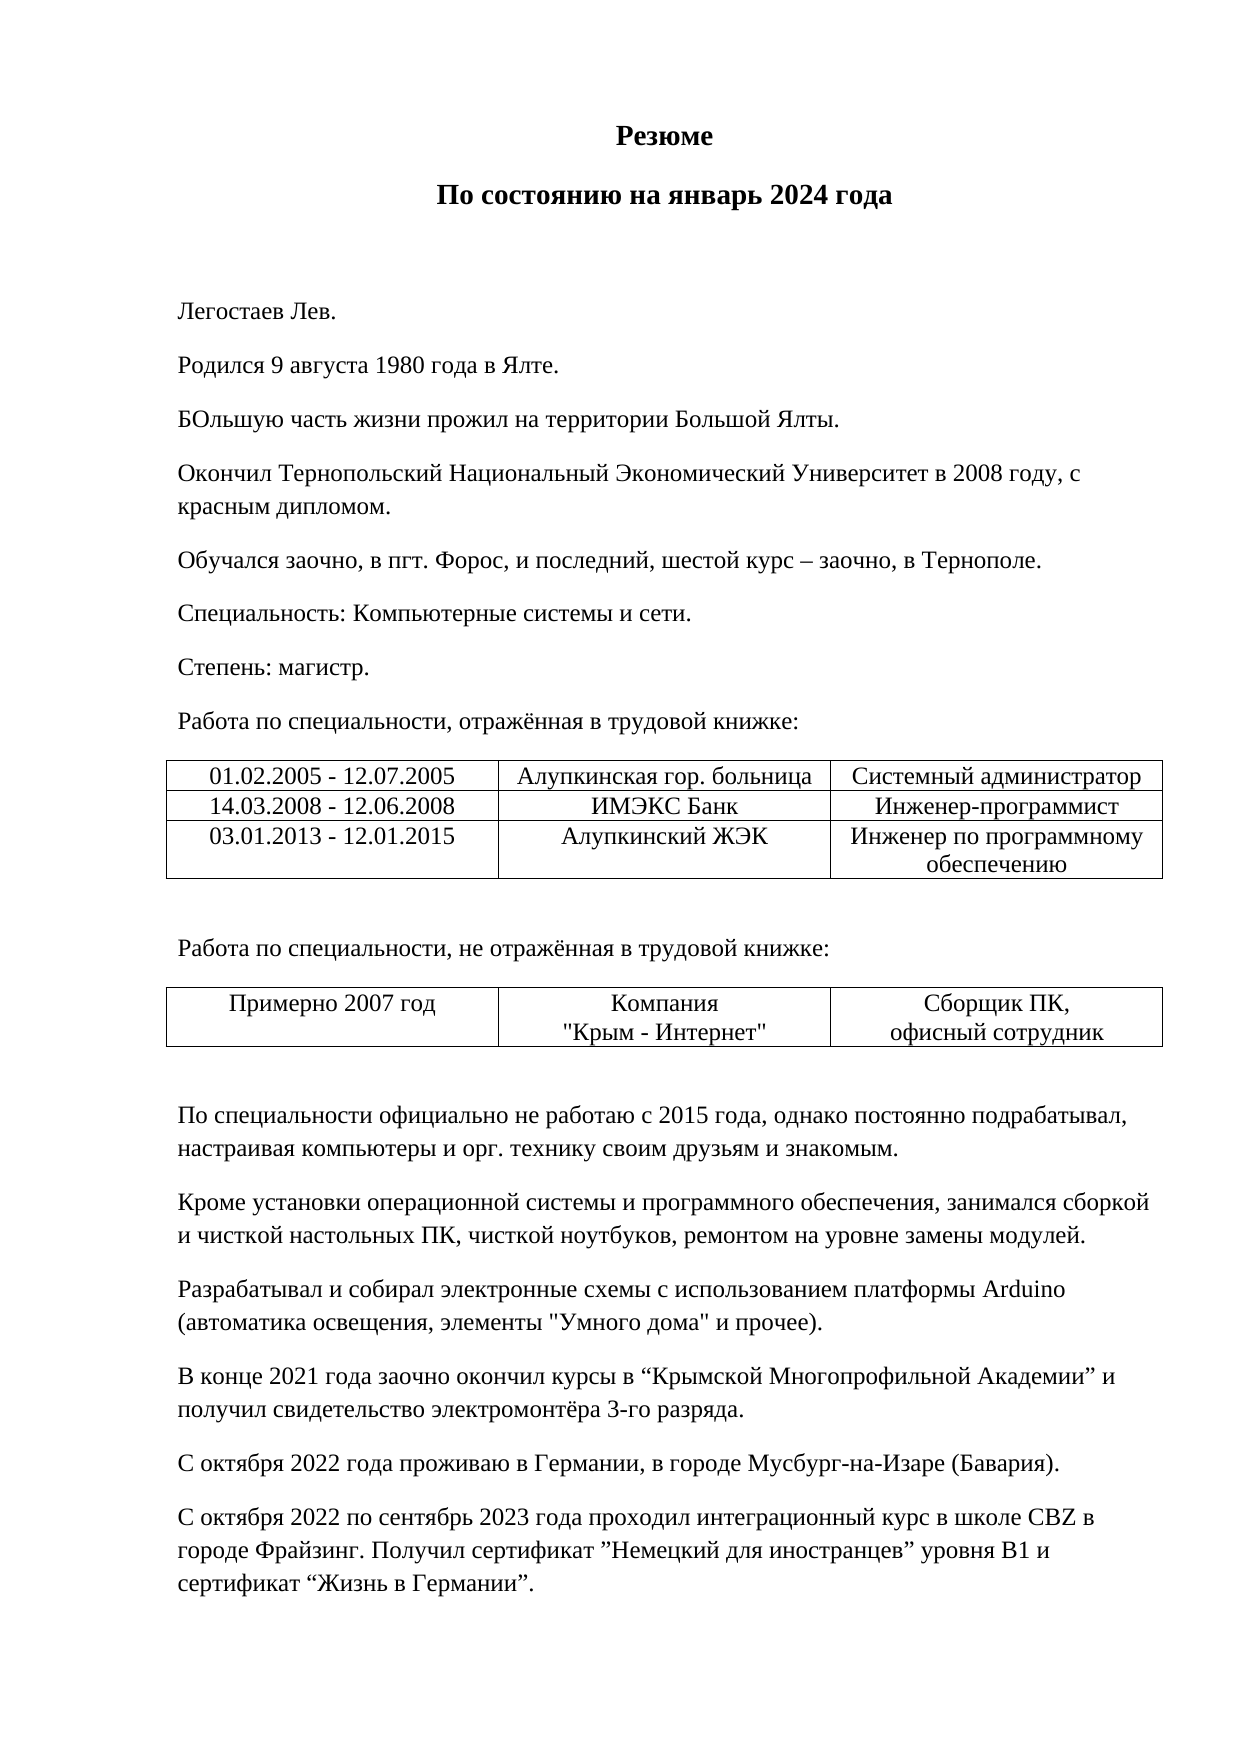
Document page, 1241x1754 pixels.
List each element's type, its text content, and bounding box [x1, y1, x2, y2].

table_cell Инженер по программному обеспечению [831, 821, 1162, 878]
text По состоянию на январь 2024 года [177, 177, 1152, 211]
text С октября 2022 по сентябрь 2023 года проходил интеграционный курс в школе CBZ в городе Фрайзинг. Получил сертификат ”Немецкий для иностранцев” уровня B1 и сертификат “Жизнь в Германии”. [177, 1502, 1152, 1597]
text Специальность: Компьютерные системы и сети. [177, 598, 1152, 627]
text Работа по специальности, отражённая в трудовой книжке: [177, 706, 1152, 735]
table_header Компания "Крым - Интернет" [499, 988, 830, 1046]
table_cell Алупкинский ЖЭК [499, 821, 830, 878]
text Степень: магистр. [177, 652, 1152, 681]
text В конце 2021 года заочно окончил курсы в “Крымской Многопрофильной Академии” и получил свидетельство электромонтёра 3-го разряда. [177, 1361, 1152, 1423]
text Окончил Тернопольский Национальный Экономический Университет в 2008 году, с красным дипломом. [177, 458, 1152, 519]
table_header Сборщик ПК, офисный сотрудник [831, 988, 1162, 1046]
table_cell Инженер-программист [831, 791, 1162, 820]
table_cell ИМЭКС Банк [499, 791, 830, 820]
text Легостаев Лев. [177, 296, 1152, 325]
text Работа по специальности, не отражённая в трудовой книжке: [177, 933, 1152, 962]
table_cell 14.03.2008 - 12.06.2008 [167, 791, 498, 820]
table_header Алупкинская гор. больница [499, 761, 830, 790]
text Резюме [177, 118, 1152, 152]
text Разрабатывал и собирал электронные схемы с использованием платформы Arduino (автоматика освещения, элементы "Умного дома" и прочее). [177, 1274, 1152, 1336]
text С октября 2022 года проживаю в Германии, в городе Мусбург-на-Изаре (Бавария). [177, 1448, 1152, 1477]
text Кроме установки операционной системы и программного обеспечения, занимался сборкой и чисткой настольных ПК, чисткой ноутбуков, ремонтом на уровне замены модулей. [177, 1187, 1152, 1249]
text Родился 9 августа 1980 года в Ялте. [177, 350, 1152, 379]
table_header Системный администратор [831, 761, 1162, 790]
table_header 01.02.2005 - 12.07.2005 [167, 761, 498, 790]
table_header Примерно 2007 год [167, 988, 498, 1046]
text Обучался заочно, в пгт. Форос, и последний, шестой курс – заочно, в Тернополе. [177, 545, 1152, 573]
text БОльшую часть жизни прожил на территории Большой Ялты. [177, 404, 1152, 433]
table_cell 03.01.2013 - 12.01.2015 [167, 821, 498, 878]
text По специальности официально не работаю с 2015 года, однако постоянно подрабатывал, настраивая компьютеры и орг. технику своим друзьям и знакомым. [177, 1100, 1152, 1162]
